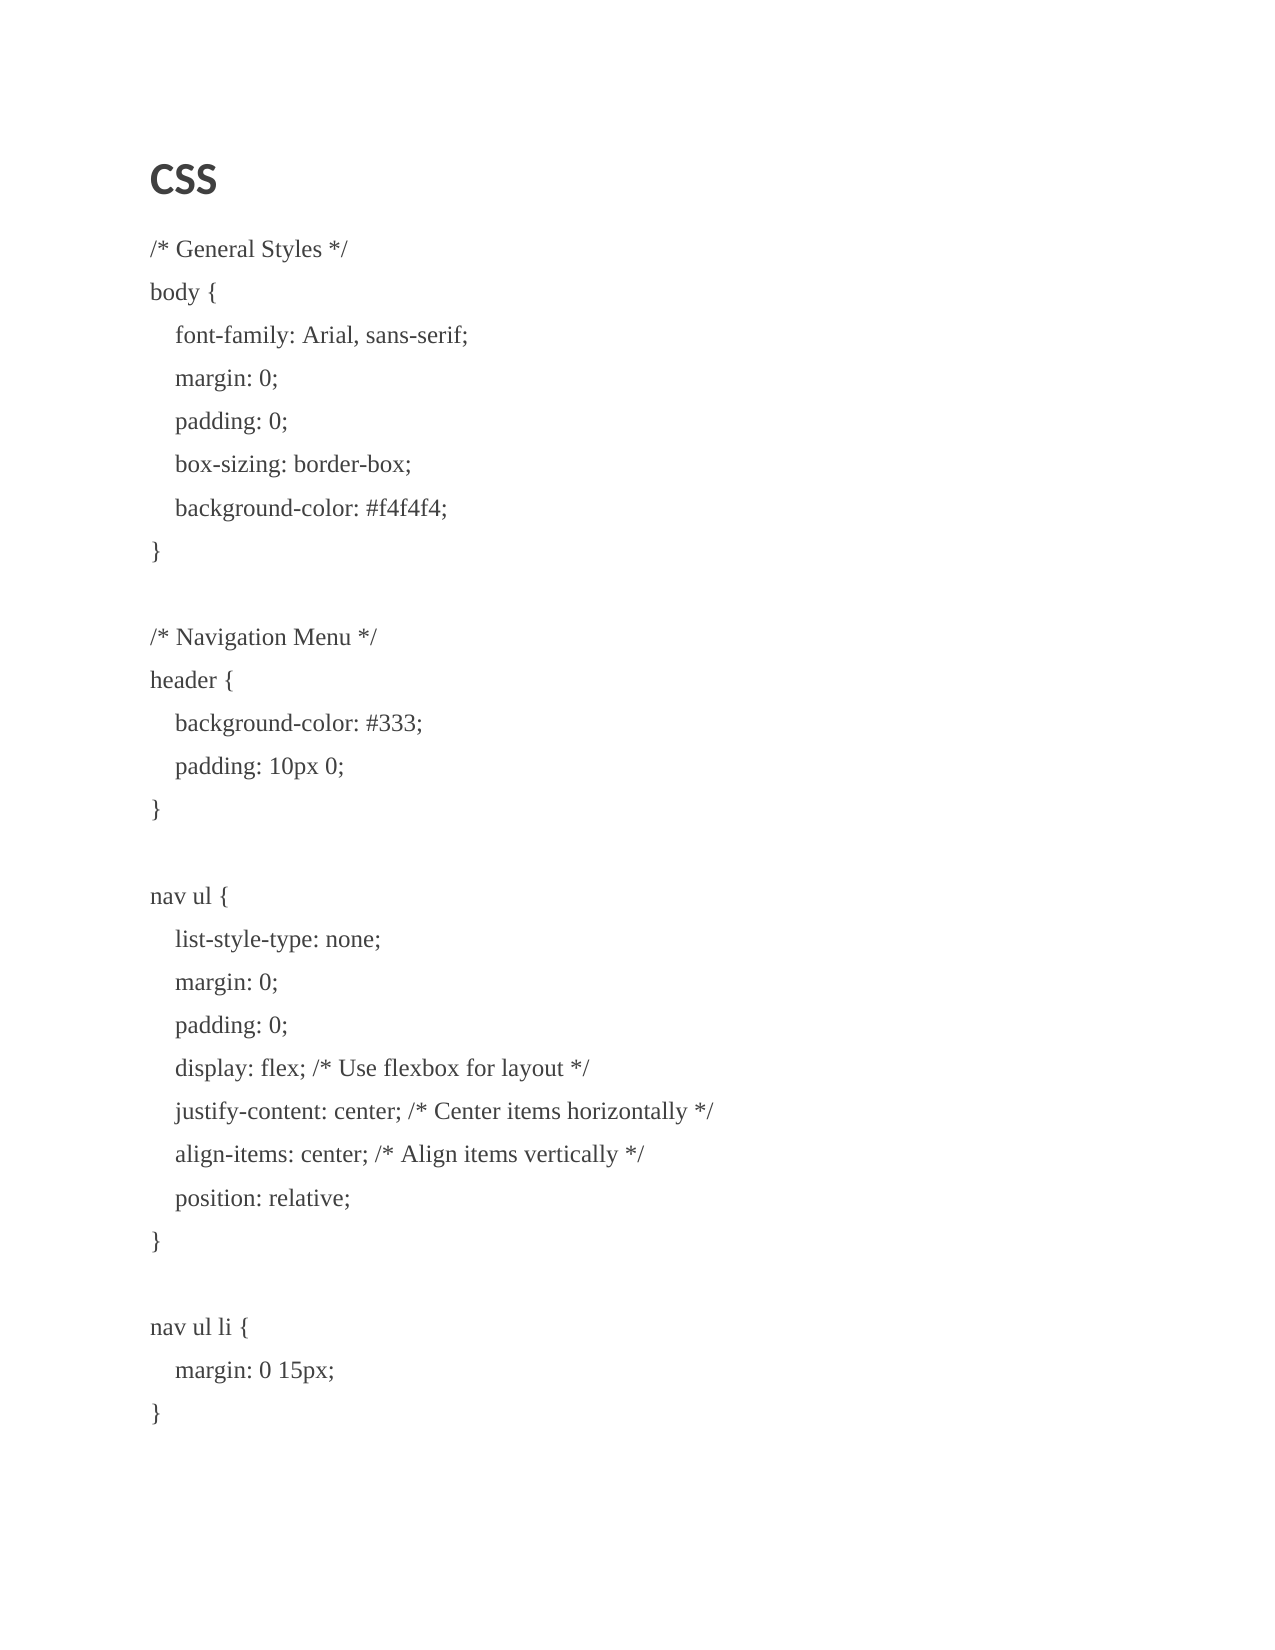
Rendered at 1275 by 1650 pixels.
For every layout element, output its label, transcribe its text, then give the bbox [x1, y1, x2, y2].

text background-color: #f4f4f4; [150, 493, 1125, 521]
text background-color: #333; [150, 708, 1125, 737]
text padding: 0; [150, 1010, 1125, 1039]
text } [150, 1226, 1125, 1254]
text align-items: center; /* Align items vertically */ [150, 1139, 1125, 1168]
text position: relative; [150, 1183, 1125, 1211]
text CSS [150, 150, 1125, 206]
text margin: 0 15px; [150, 1355, 1125, 1384]
text nav ul li { [150, 1312, 1125, 1341]
text margin: 0; [150, 967, 1125, 996]
text } [150, 536, 1125, 564]
text justify-content: center; /* Center items horizontally */ [150, 1096, 1125, 1125]
text body { [150, 277, 1125, 306]
text } [150, 1398, 1125, 1427]
text /* General Styles */ [150, 234, 1125, 263]
text header { [150, 665, 1125, 694]
text margin: 0; [150, 363, 1125, 392]
text font-family: Arial, sans-serif; [150, 320, 1125, 349]
text box-sizing: border-box; [150, 449, 1125, 478]
text display: flex; /* Use flexbox for layout */ [150, 1053, 1125, 1082]
text padding: 0; [150, 406, 1125, 435]
text nav ul { [150, 881, 1125, 909]
text padding: 10px 0; [150, 751, 1125, 780]
text list-style-type: none; [150, 924, 1125, 953]
text /* Navigation Menu */ [150, 622, 1125, 651]
text } [150, 794, 1125, 823]
